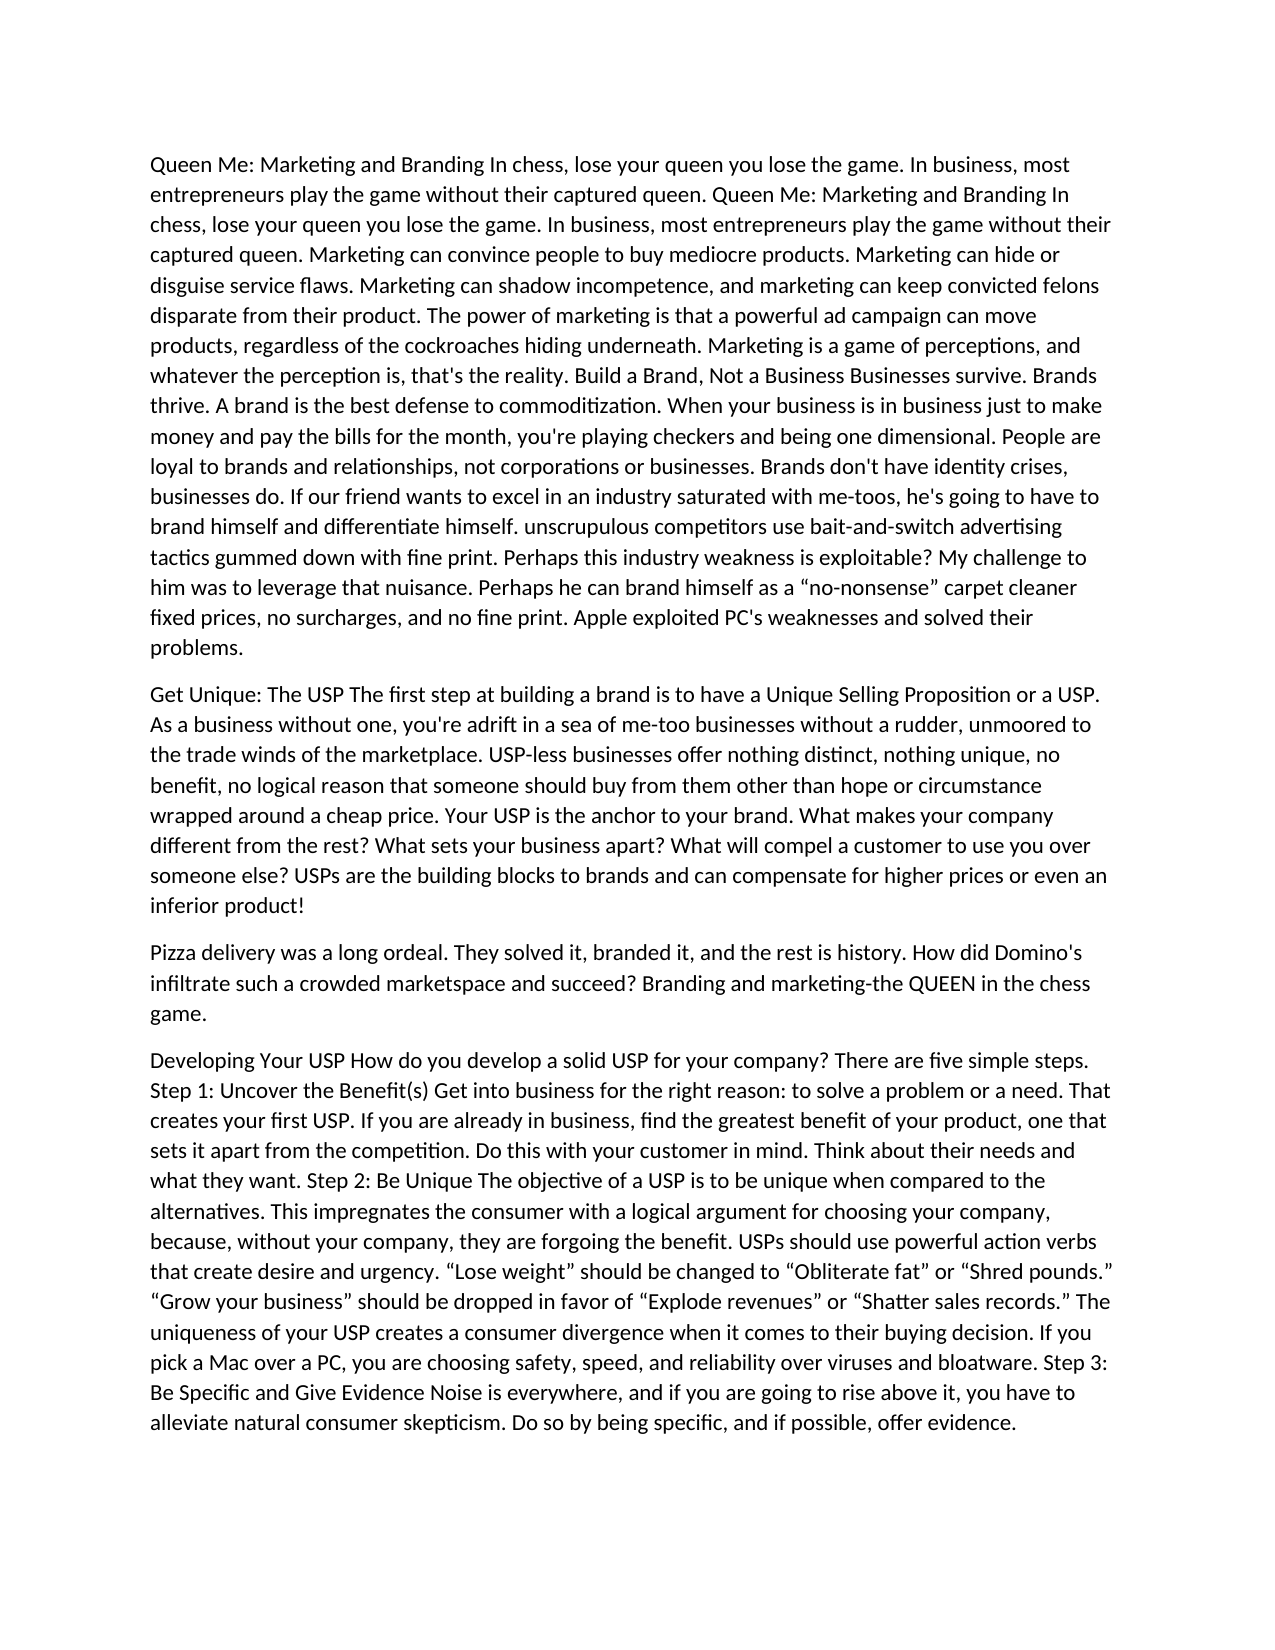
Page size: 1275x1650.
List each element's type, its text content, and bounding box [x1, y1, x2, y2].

text Get Unique: The USP The first step at building a brand is to have a Unique Selling Proposition or a USP. As a business without one, you're adrift in a sea of me-too businesses without a rudder, unmoored to the trade winds of the marketplace. USP-less businesses offer nothing distinct, nothing unique, no benefit, no logical reason that someone should buy from them other than hope or circumstance wrapped around a cheap price. Your USP is the anchor to your brand. What makes your company different from the rest? What sets your business apart? What will compel a customer to use you over someone else? USPs are the building blocks to brands and can compensate for higher prices or even an inferior product! [150, 680, 1125, 920]
text Queen Me: Marketing and Branding In chess, lose your queen you lose the game. In business, most entrepreneurs play the game without their captured queen. Queen Me: Marketing and Branding In chess, lose your queen you lose the game. In business, most entrepreneurs play the game without their captured queen. Marketing can convince people to buy mediocre products. Marketing can hide or disguise service flaws. Marketing can shadow incompetence, and marketing can keep convicted felons disparate from their product. The power of marketing is that a powerful ad campaign can move products, regardless of the cockroaches hiding underneath. Marketing is a game of perceptions, and whatever the perception is, that's the reality. Build a Brand, Not a Business Businesses survive. Brands thrive. A brand is the best defense to commoditization. When your business is in business just to make money and pay the bills for the month, you're playing checkers and being one dimensional. People are loyal to brands and relationships, not corporations or businesses. Brands don't have identity crises, businesses do. If our friend wants to excel in an industry saturated with me-toos, he's going to have to brand himself and differentiate himself. unscrupulous competitors use bait-and-switch advertising tactics gummed down with fine print. Perhaps this industry weakness is exploitable? My challenge to him was to leverage that nuisance. Perhaps he can brand himself as a “no-nonsense” carpet cleaner fixed prices, no surcharges, and no fine print. Apple exploited PC's weaknesses and solved their problems. [150, 150, 1125, 661]
text Developing Your USP How do you develop a solid USP for your company? There are five simple steps. Step 1: Uncover the Benefit(s) Get into business for the right reason: to solve a problem or a need. That creates your first USP. If you are already in business, find the greatest benefit of your product, one that sets it apart from the competition. Do this with your customer in mind. Think about their needs and what they want. Step 2: Be Unique The objective of a USP is to be unique when compared to the alternatives. This impregnates the consumer with a logical argument for choosing your company, because, without your company, they are forgoing the benefit. USPs should use powerful action verbs that create desire and urgency. “Lose weight” should be changed to “Obliterate fat” or “Shred pounds.” “Grow your business” should be dropped in favor of “Explode revenues” or “Shatter sales records.” The uniqueness of your USP creates a consumer divergence when it comes to their buying decision. If you pick a Mac over a PC, you are choosing safety, speed, and reliability over viruses and bloatware. Step 3: Be Specific and Give Evidence Noise is everywhere, and if you are going to rise above it, you have to alleviate natural consumer skepticism. Do so by being specific, and if possible, offer evidence. [150, 1046, 1125, 1436]
text Pizza delivery was a long ordeal. They solved it, branded it, and the rest is history. How did Domino's infiltrate such a crowded marketspace and succeed? Branding and marketing-the QUEEN in the chess game. [150, 938, 1125, 1027]
